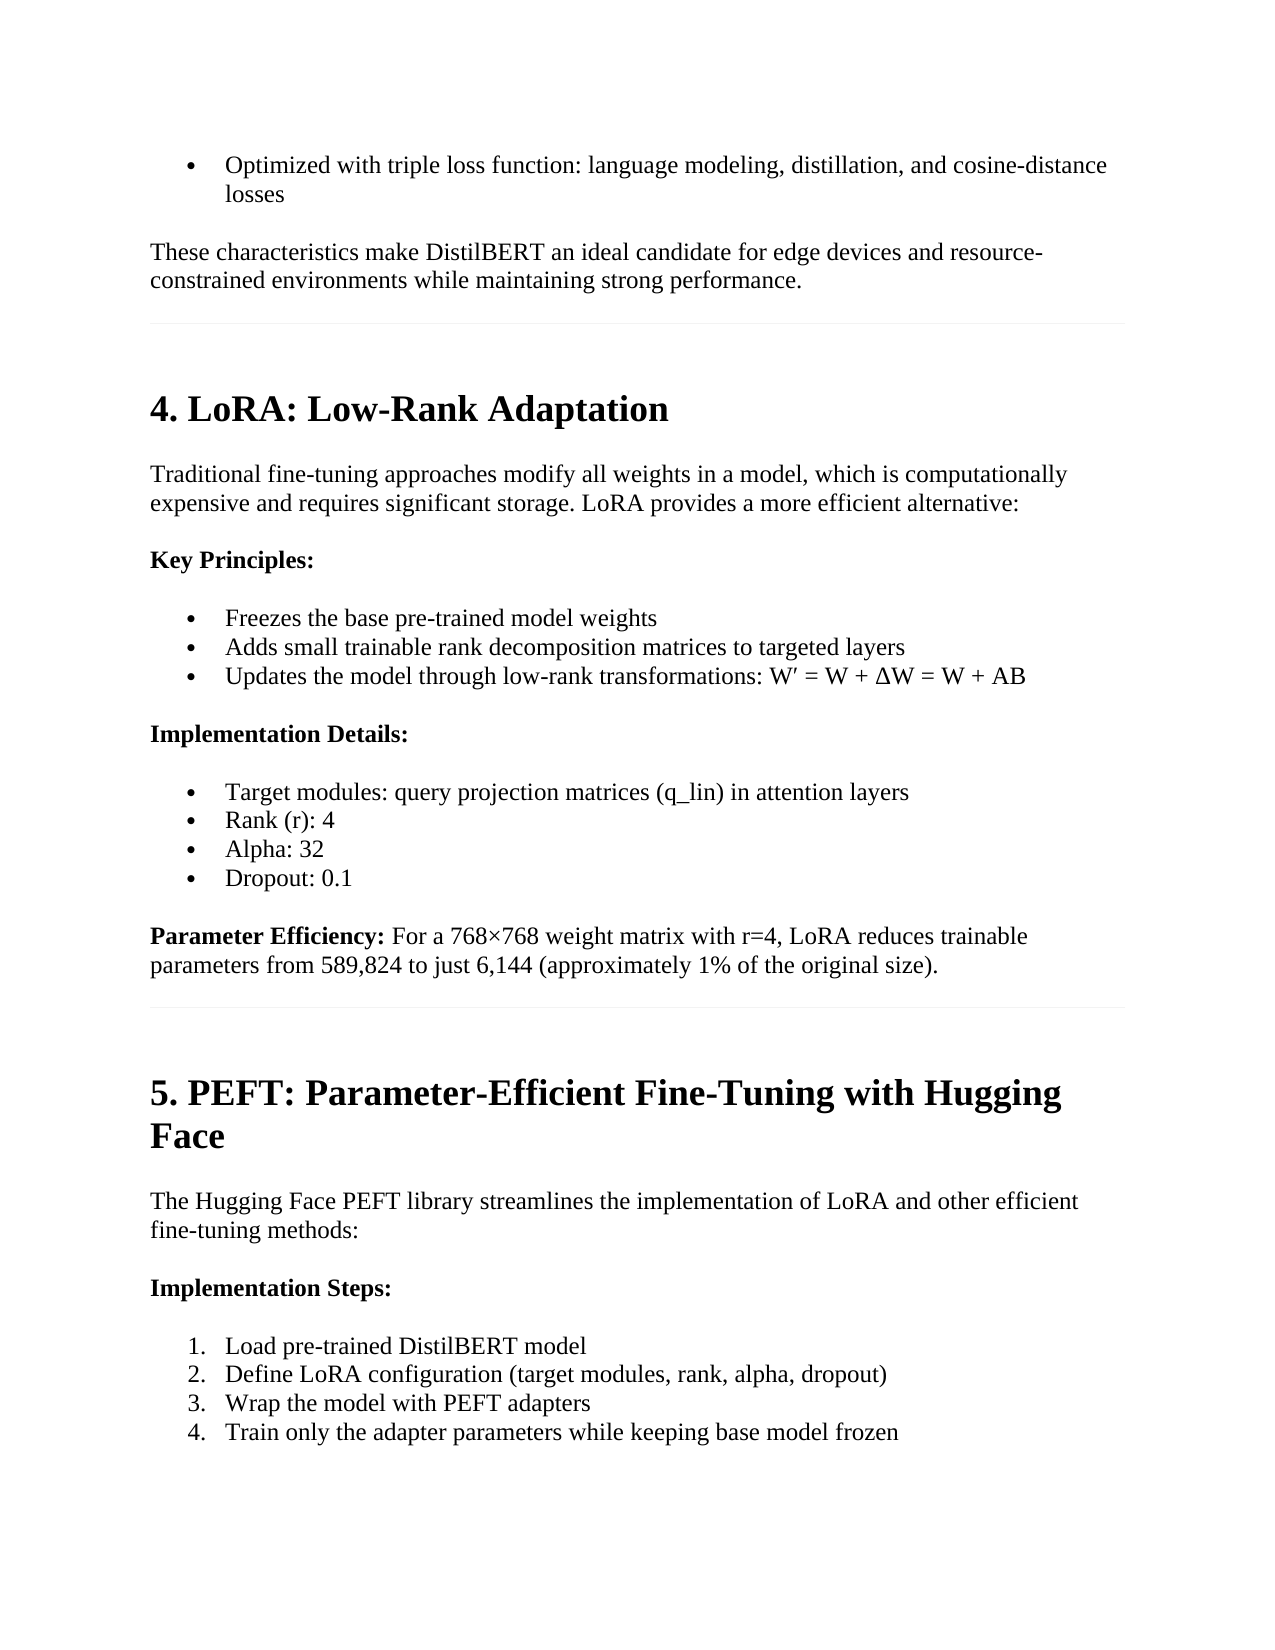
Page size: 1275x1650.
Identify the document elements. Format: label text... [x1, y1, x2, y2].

list Alpha: 32 [187, 834, 1125, 863]
text Key Principles: [150, 546, 1125, 574]
list Train only the adapter parameters while keeping base model frozen [187, 1417, 1125, 1446]
list Rank (r): 4 [187, 806, 1125, 834]
list Wrap the model with PEFT adapters [187, 1388, 1125, 1417]
list Dropout: 0.1 [187, 863, 1125, 892]
list Define LoRA configuration (target modules, rank, alpha, dropout) [187, 1359, 1125, 1388]
list Optimized with triple loss function: language modeling, distillation, and cosine-distance losses [187, 150, 1125, 207]
text Implementation Details: [150, 719, 1125, 748]
text 4. LoRA: Low-Rank Adaptation [150, 387, 1125, 430]
text Parameter Efficiency: For a 768×768 weight matrix with r=4, LoRA reduces trainable parameters from 589,824 to just 6,144 (approximately 1% of the original size). [150, 921, 1125, 978]
list Updates the model through low-rank transformations: W′ = W + ΔW = W + AB [187, 661, 1125, 690]
list Freezes the base pre-trained model weights [187, 603, 1125, 632]
list Target modules: query projection matrices (q_lin) in attention layers [187, 777, 1125, 806]
text These characteristics make DistilBERT an ideal candidate for edge devices and resource-constrained environments while maintaining strong performance. [150, 237, 1125, 294]
list Adds small trainable rank decomposition matrices to targeted layers [187, 632, 1125, 661]
text The Hugging Face PEFT library streamlines the implementation of LoRA and other efficient fine-tuning methods: [150, 1186, 1125, 1244]
text Implementation Steps: [150, 1273, 1125, 1302]
list Load pre-trained DistilBERT model [187, 1331, 1125, 1359]
text 5. PEFT: Parameter-Efficient Fine-Tuning with Hugging Face [150, 1071, 1125, 1157]
text Traditional fine-tuning approaches modify all weights in a model, which is computationally expensive and requires significant storage. LoRA provides a more efficient alternative: [150, 459, 1125, 516]
